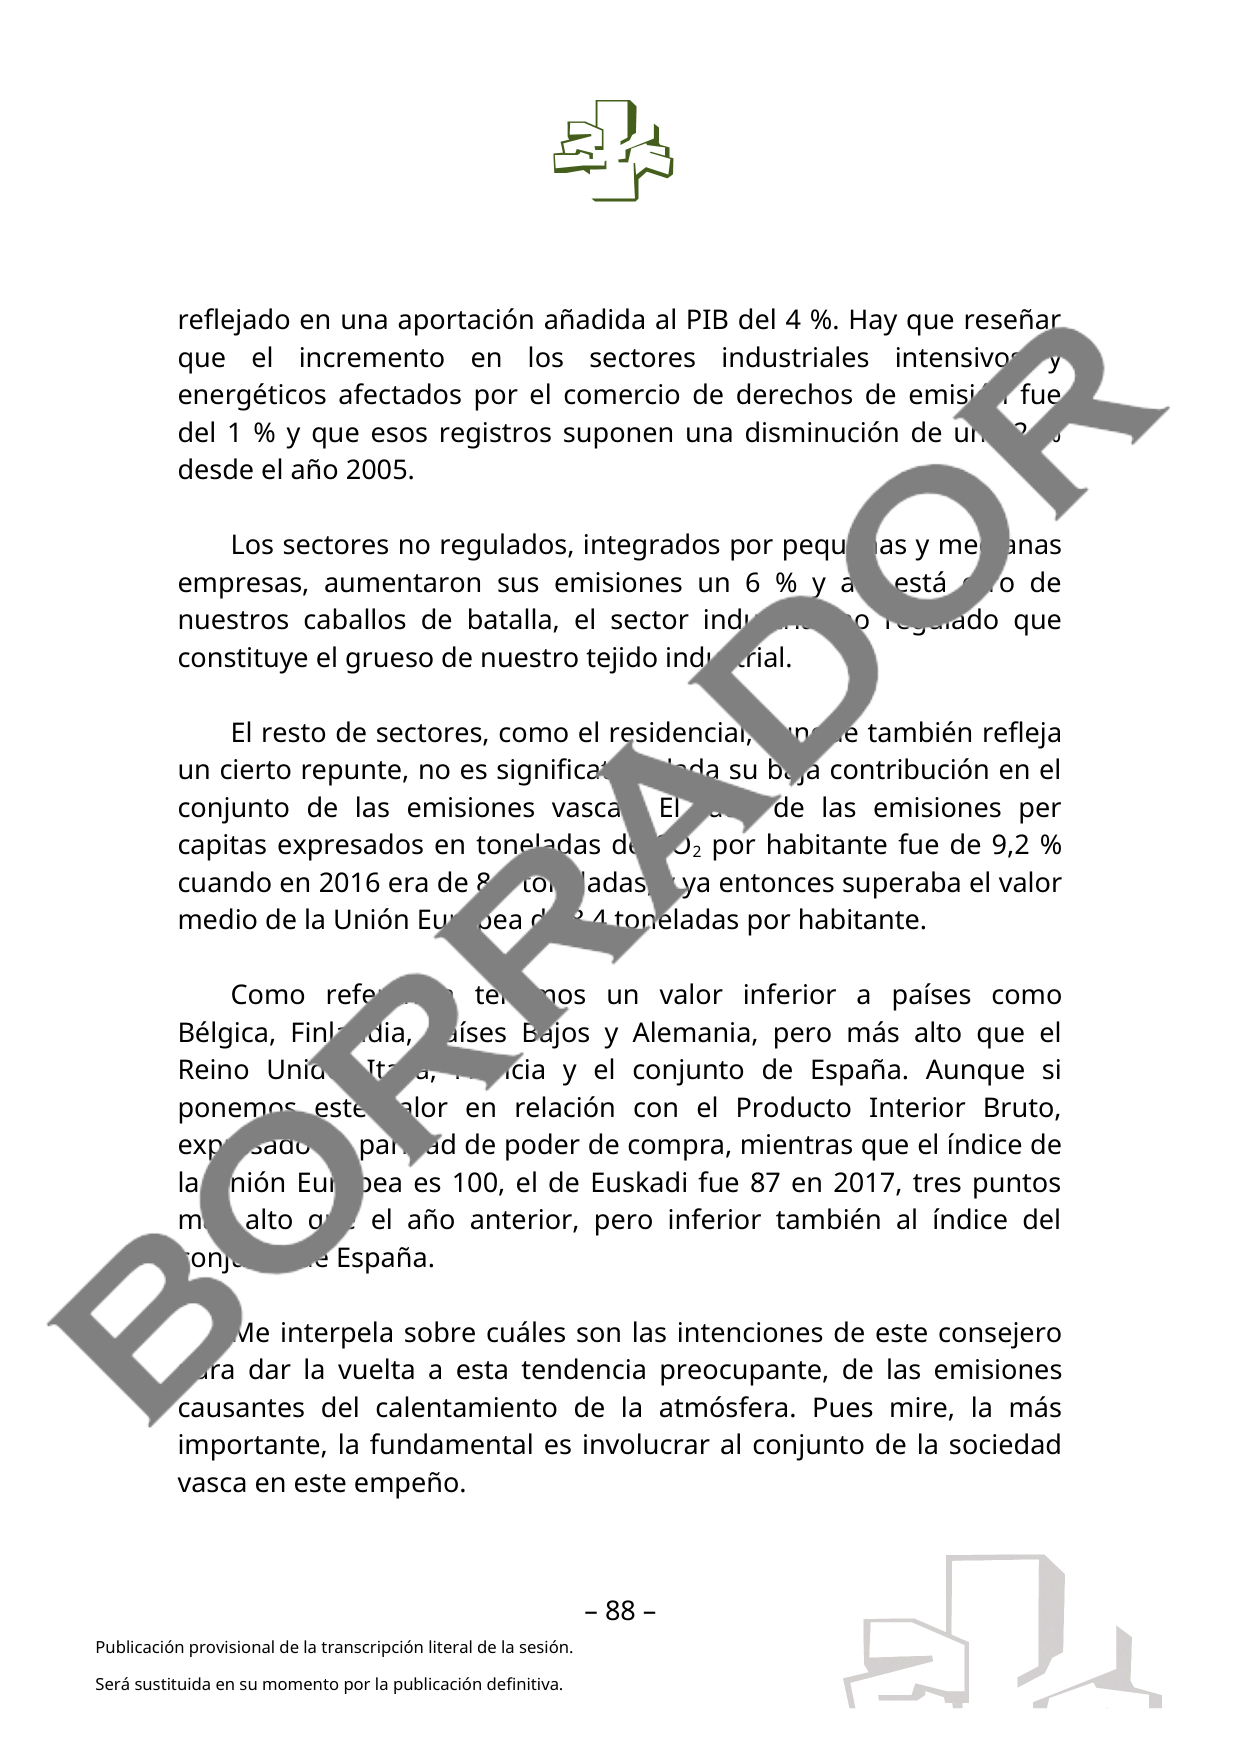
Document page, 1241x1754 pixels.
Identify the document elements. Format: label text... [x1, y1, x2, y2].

text Me interpela sobre cuáles son las intenciones de este consejero para dar la vuelta a esta tendencia preocupante, de las emisiones causantes del calentamiento de la atmósfera. Pues mire, la más importante, la fundamental es involucrar al conjunto de la sociedad vasca en este empeño. [177, 1312, 1063, 1500]
picture [524, 77, 702, 225]
text Como referencia tenemos un valor inferior a países como Bélgica, Finlandia, Países Bajos y Alemania, pero más alto que el Reino Unido, Italia, Francia y el conjunto de España. Aunque si ponemos este valor en relación con el Producto Interior Bruto, expresado en paridad de poder de compra, mientras que el índice de la Unión Europea es 100, el de Euskadi fue 87 en 2017, tres puntos más alto que el año anterior, pero inferior también al índice del conjunto de España. [177, 975, 1063, 1275]
text Los sectores no regulados, integrados por pequeñas y medianas empresas, aumentaron sus emisiones un 6 % y ahí está otro de nuestros caballos de batalla, el sector industrial no regulado que constituye el grueso de nuestro tejido industrial. [177, 525, 1063, 675]
text El resto de sectores, como el residencial, aunque también refleja un cierto repunte, no es significativo dada su baja contribución en el conjunto de las emisiones vascas. El ratio de las emisiones per capitas expresados en toneladas de CO2 por habitante fue de 9,2 % cuando en 2016 era de 8,7 toneladas, y ya entonces superaba el valor medio de la Unión Europea de 8,4 toneladas por habitante. [177, 712, 1063, 937]
picture [797, 1491, 1169, 1710]
